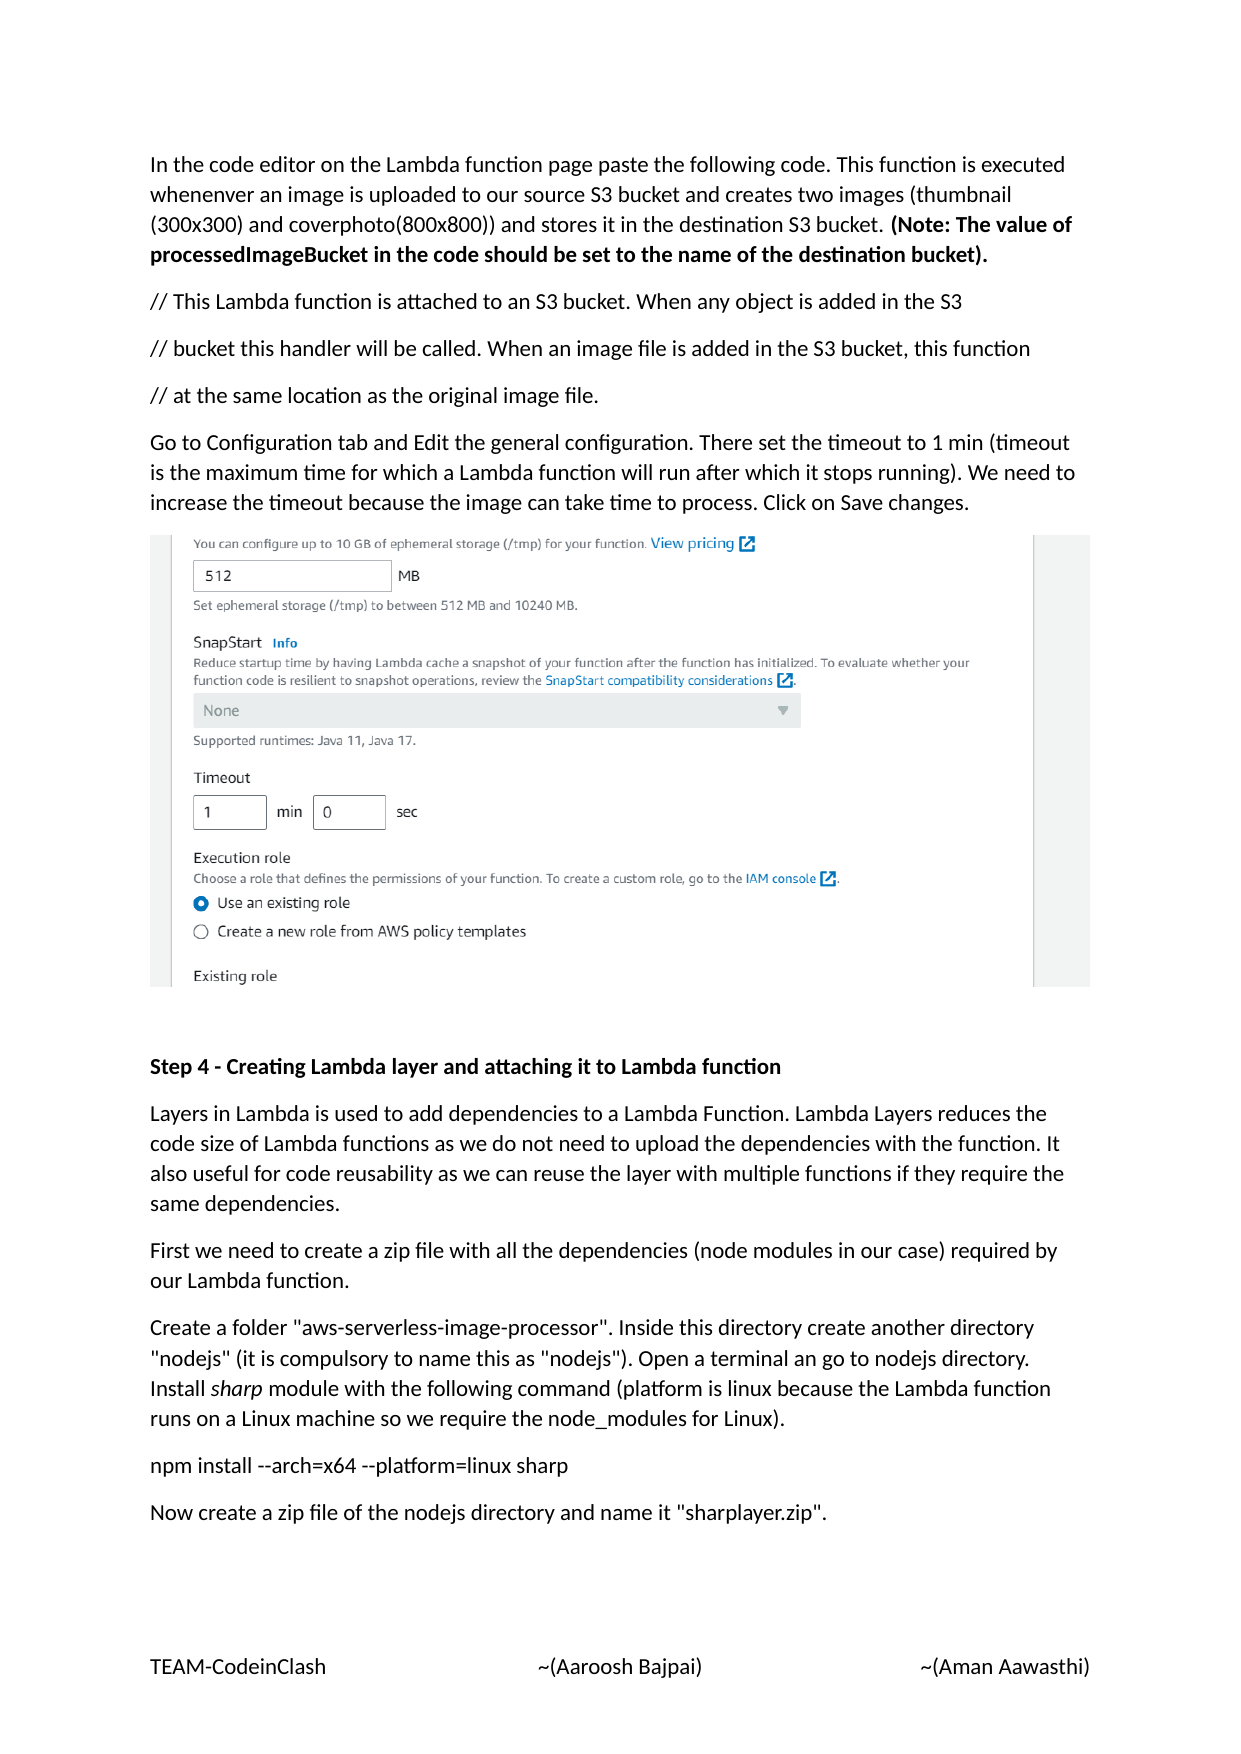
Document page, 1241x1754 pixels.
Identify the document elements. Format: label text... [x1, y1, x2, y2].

text // This Lambda function is attached to an S3 bucket. When any object is added in the S3 [150, 287, 1090, 316]
text Layers in Lambda is used to add dependencies to a Lambda Function. Lambda Layers reduces the code size of Lambda functions as we do not need to upload the dependencies with the function. It also useful for code reusability as we can reuse the layer with multiple functions if they require the same dependencies. [150, 1099, 1090, 1217]
text // at the same location as the original image file.​ [150, 381, 1090, 409]
text Go to Configuration tab and Edit the general configuration. There set the timeout to 1 min (timeout is the maximum time for which a Lambda function will run after which it stops running). We need to increase the timeout because the image can take time to process. Click on Save changes. [150, 428, 1090, 517]
text Now create a zip file of the nodejs directory and name it "sharplayer.zip". [150, 1498, 1090, 1526]
text npm install --arch=x64 --platform=linux sharp [150, 1451, 1090, 1479]
text Step 4 - Creating Lambda layer and attaching it to Lambda function [150, 1052, 1090, 1080]
text In the code editor on the Lambda function page paste the following code. This function is executed whenenver an image is uploaded to our source S3 bucket and creates two images (thumbnail (300x300) and coverphoto(800x800)) and stores it in the destination S3 bucket. (Note: The value of processedImageBucket in the code should be set to the name of the destination bucket). [150, 150, 1090, 269]
text Create a folder "aws-serverless-image-processor". Inside this directory create another directory "nodejs" (it is compulsory to name this as "nodejs"). Open a terminal an go to nodejs directory. Install sharp module with the following command (platform is linux because the Lambda function runs on a Linux machine so we require the node_modules for Linux). [150, 1313, 1090, 1432]
text // bucket this handler will be called. When an image file is added in the S3 bucket, this function [150, 334, 1090, 362]
text First we need to create a zip file with all the dependencies (node modules in our case) required by our Lambda function. [150, 1236, 1090, 1294]
picture [150, 535, 1091, 987]
